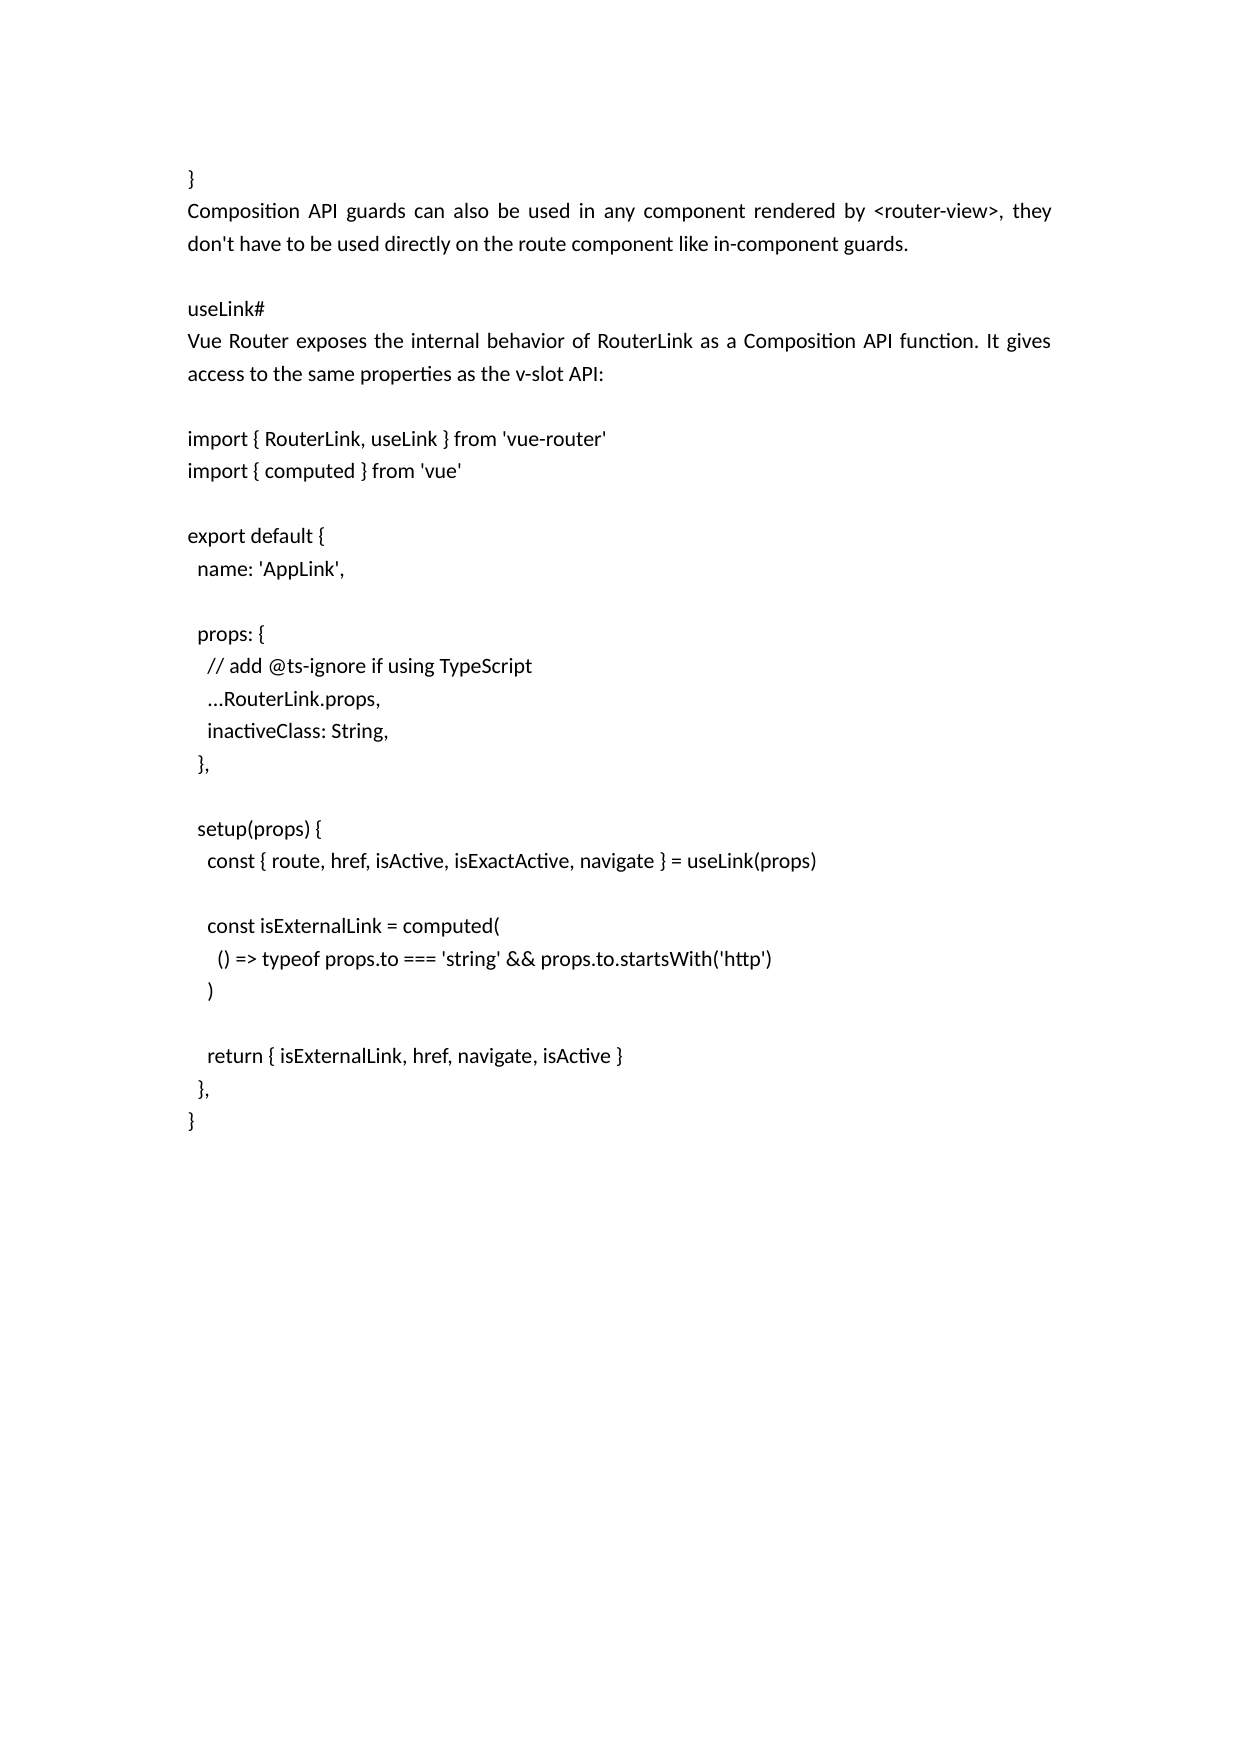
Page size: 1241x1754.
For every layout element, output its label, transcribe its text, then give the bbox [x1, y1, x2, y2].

text // add @ts-ignore if using TypeScript [187, 649, 1053, 682]
text } [187, 1104, 1053, 1137]
text setup(props) { [187, 812, 1053, 844]
text import { computed } from 'vue' [187, 454, 1053, 487]
text const { route, href, isActive, isExactActive, navigate } = useLink(props) [187, 844, 1053, 877]
text props: { [187, 617, 1053, 649]
text import { RouterLink, useLink } from 'vue-router' [187, 422, 1053, 454]
text } [187, 162, 1053, 194]
text inactiveClass: String, [187, 714, 1053, 747]
text ...RouterLink.props, [187, 682, 1053, 714]
text const isExternalLink = computed( [187, 909, 1053, 942]
text () => typeof props.to === 'string' && props.to.startsWith('http') [187, 942, 1053, 974]
text Vue Router exposes the internal behavior of RouterLink as a Composition API function. It gives access to the same properties as the v-slot API: [187, 324, 1053, 389]
text name: 'AppLink', [187, 552, 1053, 584]
text Composition API guards can also be used in any component rendered by <router-view>, they don't have to be used directly on the route component like in-component guards. [187, 194, 1053, 259]
text useLink# [187, 292, 1053, 324]
text ) [187, 974, 1053, 1007]
text }, [187, 747, 1053, 779]
text export default { [187, 519, 1053, 552]
text return { isExternalLink, href, navigate, isActive } [187, 1039, 1053, 1072]
text }, [187, 1072, 1053, 1104]
